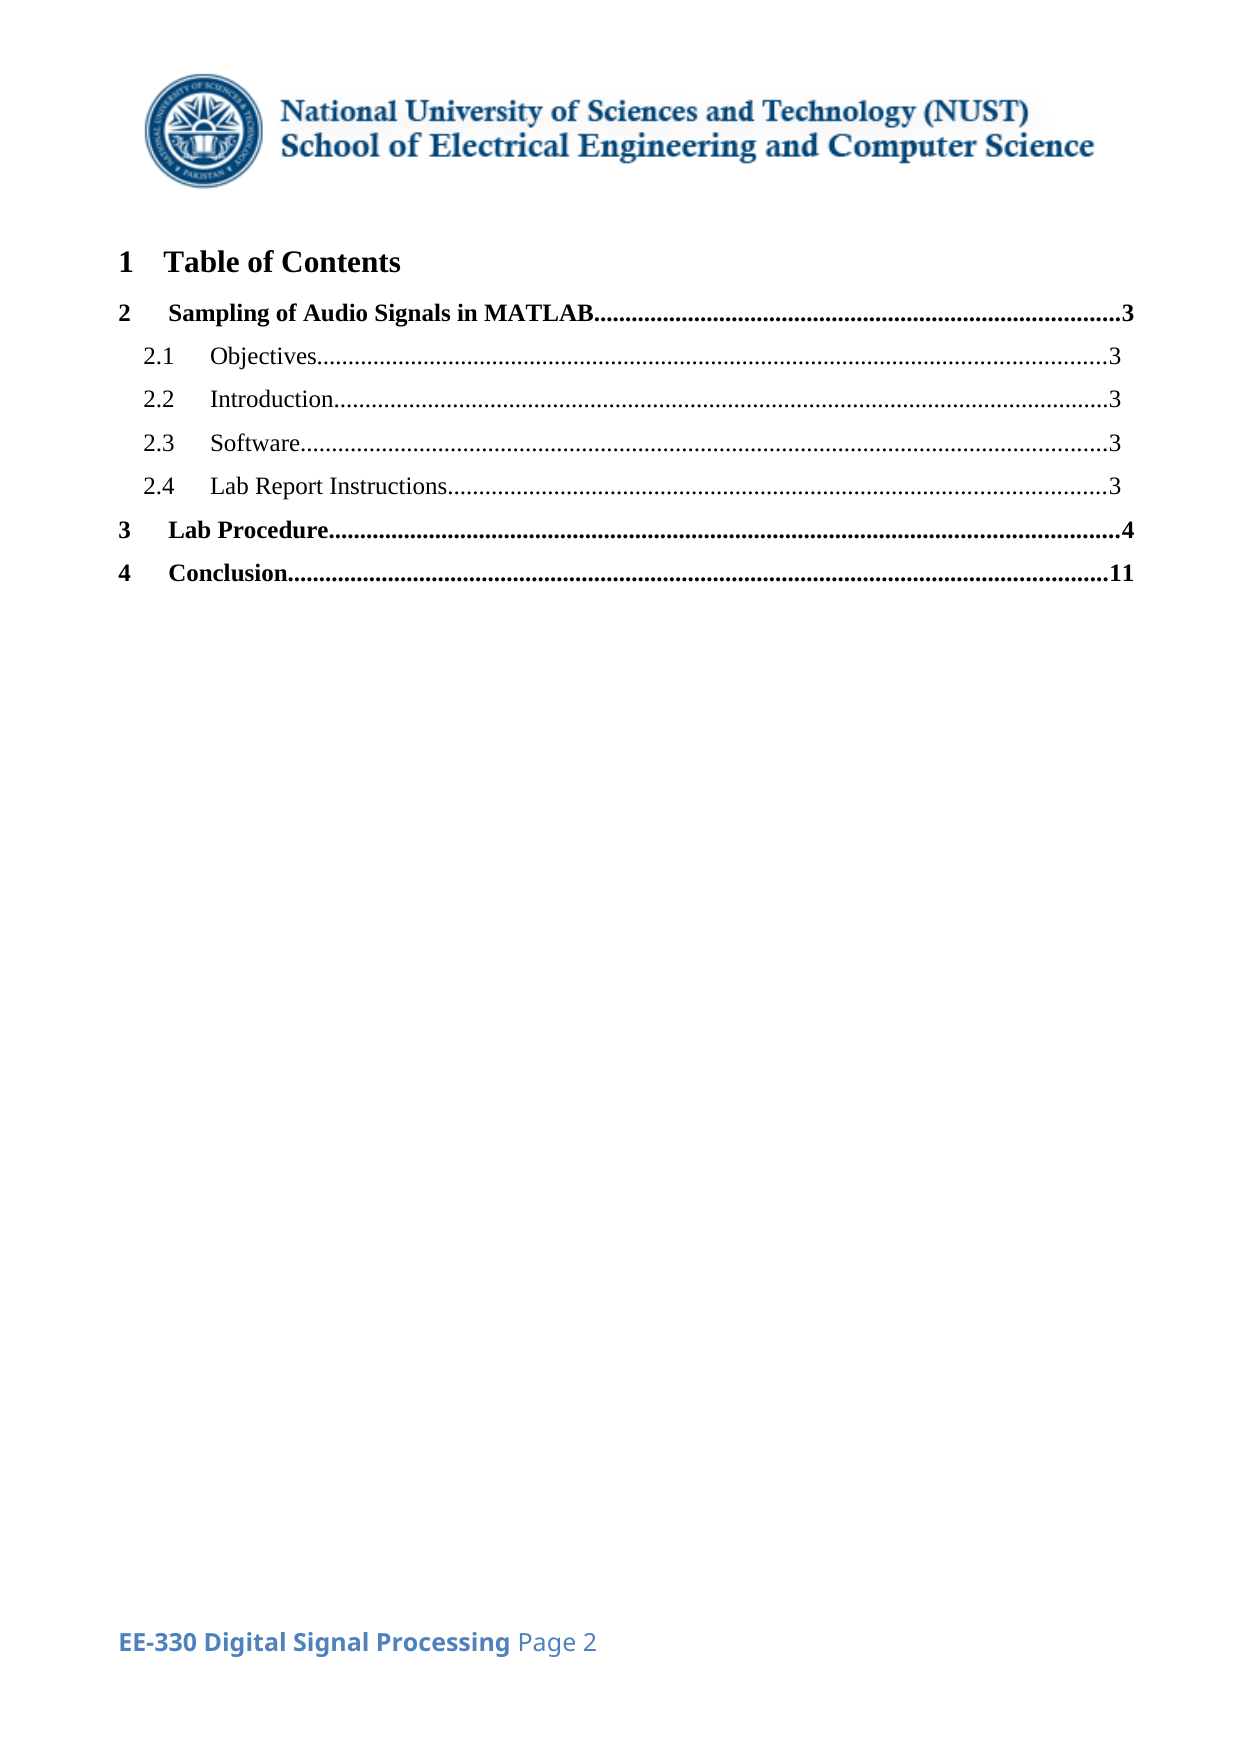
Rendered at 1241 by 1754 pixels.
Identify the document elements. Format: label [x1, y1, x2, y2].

picture [132, 68, 1108, 199]
